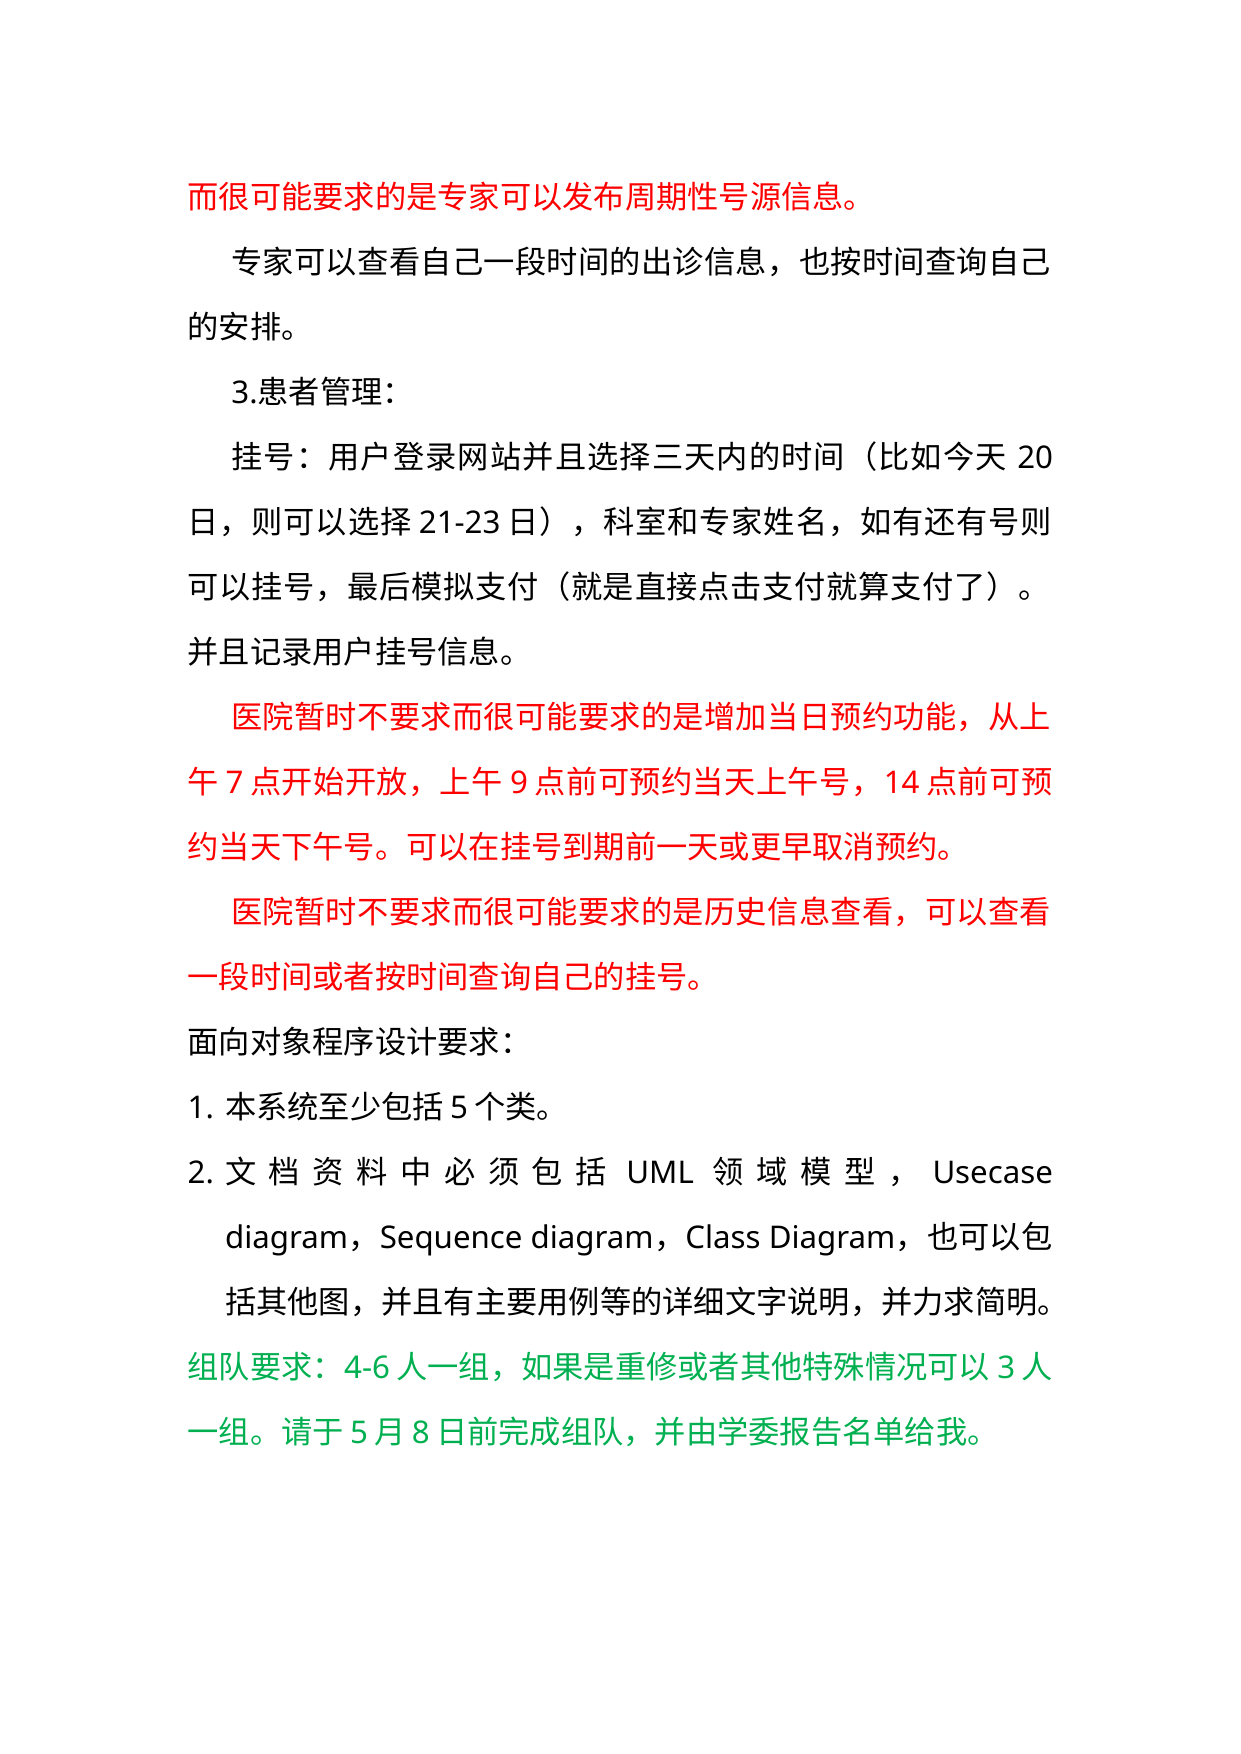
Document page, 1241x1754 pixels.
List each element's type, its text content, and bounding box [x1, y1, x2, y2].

text 3.患者管理： [187, 357, 1053, 422]
list 本系统至少包括5个类。 [187, 1072, 1053, 1137]
list 文档资料中必须包括UML领域模型，Usecase diagram，Sequence diagram，Class Diagram，也可以包括其他图，并且有主要用例等的详细文字说明，并力求简明。 [187, 1137, 1053, 1332]
text 医院暂时不要求而很可能要求的是历史信息查看，可以查看一段时间或者按时间查询自己的挂号。 [187, 877, 1053, 1007]
text 面向对象程序设计要求： [187, 1007, 1053, 1072]
text 组队要求：4-6人一组，如果是重修或者其他特殊情况可以3人一组。请于5月8日前完成组队，并由学委报告名单给我。 [187, 1332, 1053, 1462]
text 医院暂时不要求而很可能要求的是增加当日预约功能，从上午7点开始开放，上午9点前可预约当天上午号，14点前可预约当天下午号。可以在挂号到期前一天或更早取消预约。 [187, 682, 1053, 877]
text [187, 162, 1053, 227]
text 专家可以查看自己一段时间的出诊信息，也按时间查询自己的安排。 [187, 227, 1053, 357]
text 挂号：用户登录网站并且选择三天内的时间（比如今天20日，则可以选择21-23日），科室和专家姓名，如有还有号则可以挂号，最后模拟支付（就是直接点击支付就算支付了）。并且记录用户挂号信息。 [187, 422, 1053, 682]
